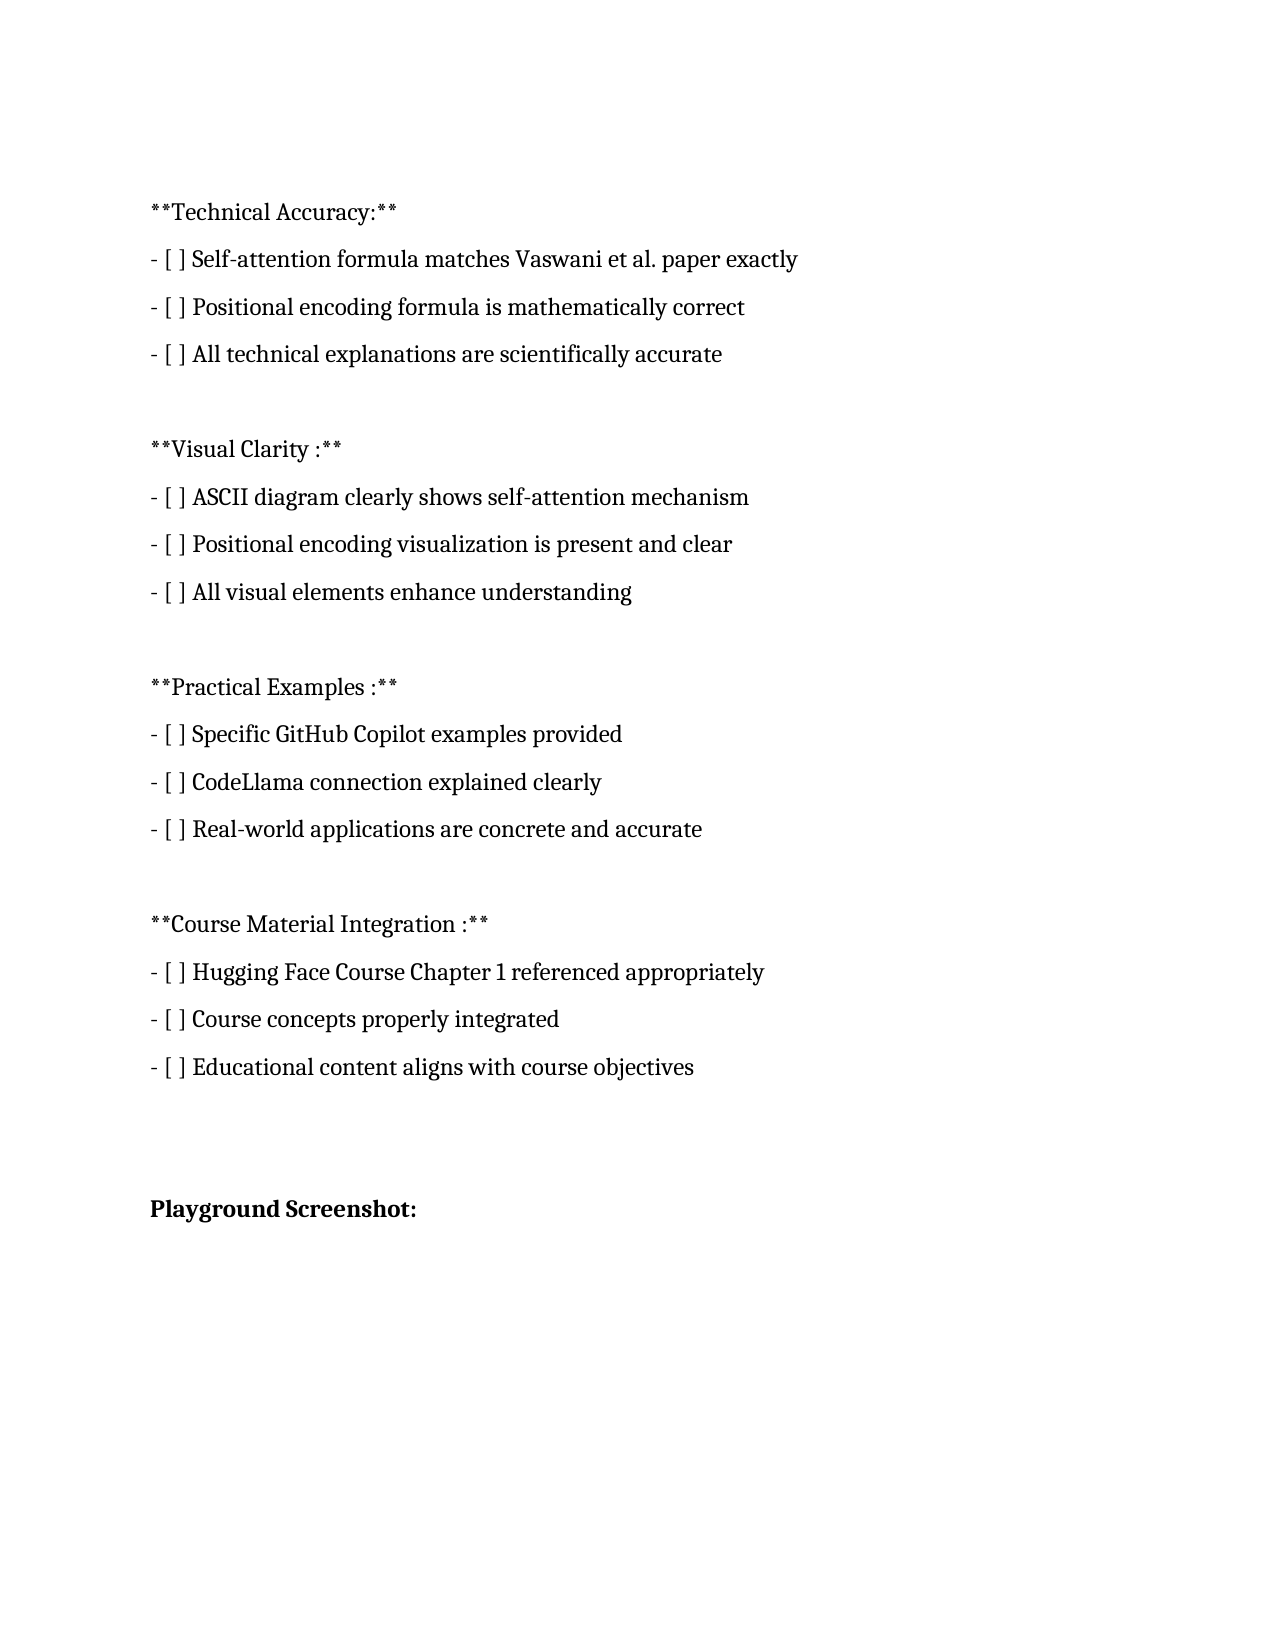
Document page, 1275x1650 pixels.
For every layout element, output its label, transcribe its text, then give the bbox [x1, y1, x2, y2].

text - [ ] CodeLlama connection explained clearly [150, 767, 1125, 796]
text - [ ] Hugging Face Course Chapter 1 referenced appropriately [150, 957, 1125, 986]
text - [ ] Self-attention formula matches Vaswani et al. paper exactly [150, 245, 1125, 274]
text - [ ] Positional encoding formula is mathematically correct [150, 292, 1125, 321]
text - [ ] All visual elements enhance understanding [150, 577, 1125, 606]
text - [ ] All technical explanations are scientifically accurate [150, 340, 1125, 369]
text - [ ] Educational content aligns with course objectives [150, 1052, 1125, 1081]
text **Course Material Integration :** [150, 910, 1125, 939]
text **Visual Clarity :** [150, 435, 1125, 464]
text - [ ] ASCII diagram clearly shows self-attention mechanism [150, 482, 1125, 511]
text **Technical Accuracy:** [150, 197, 1125, 226]
text Playground Screenshot: [150, 1195, 1125, 1224]
text - [ ] Specific GitHub Copilot examples provided [150, 720, 1125, 749]
text - [ ] Course concepts properly integrated [150, 1005, 1125, 1034]
text **Practical Examples :** [150, 672, 1125, 701]
text - [ ] Positional encoding visualization is present and clear [150, 530, 1125, 559]
text - [ ] Real-world applications are concrete and accurate [150, 815, 1125, 844]
